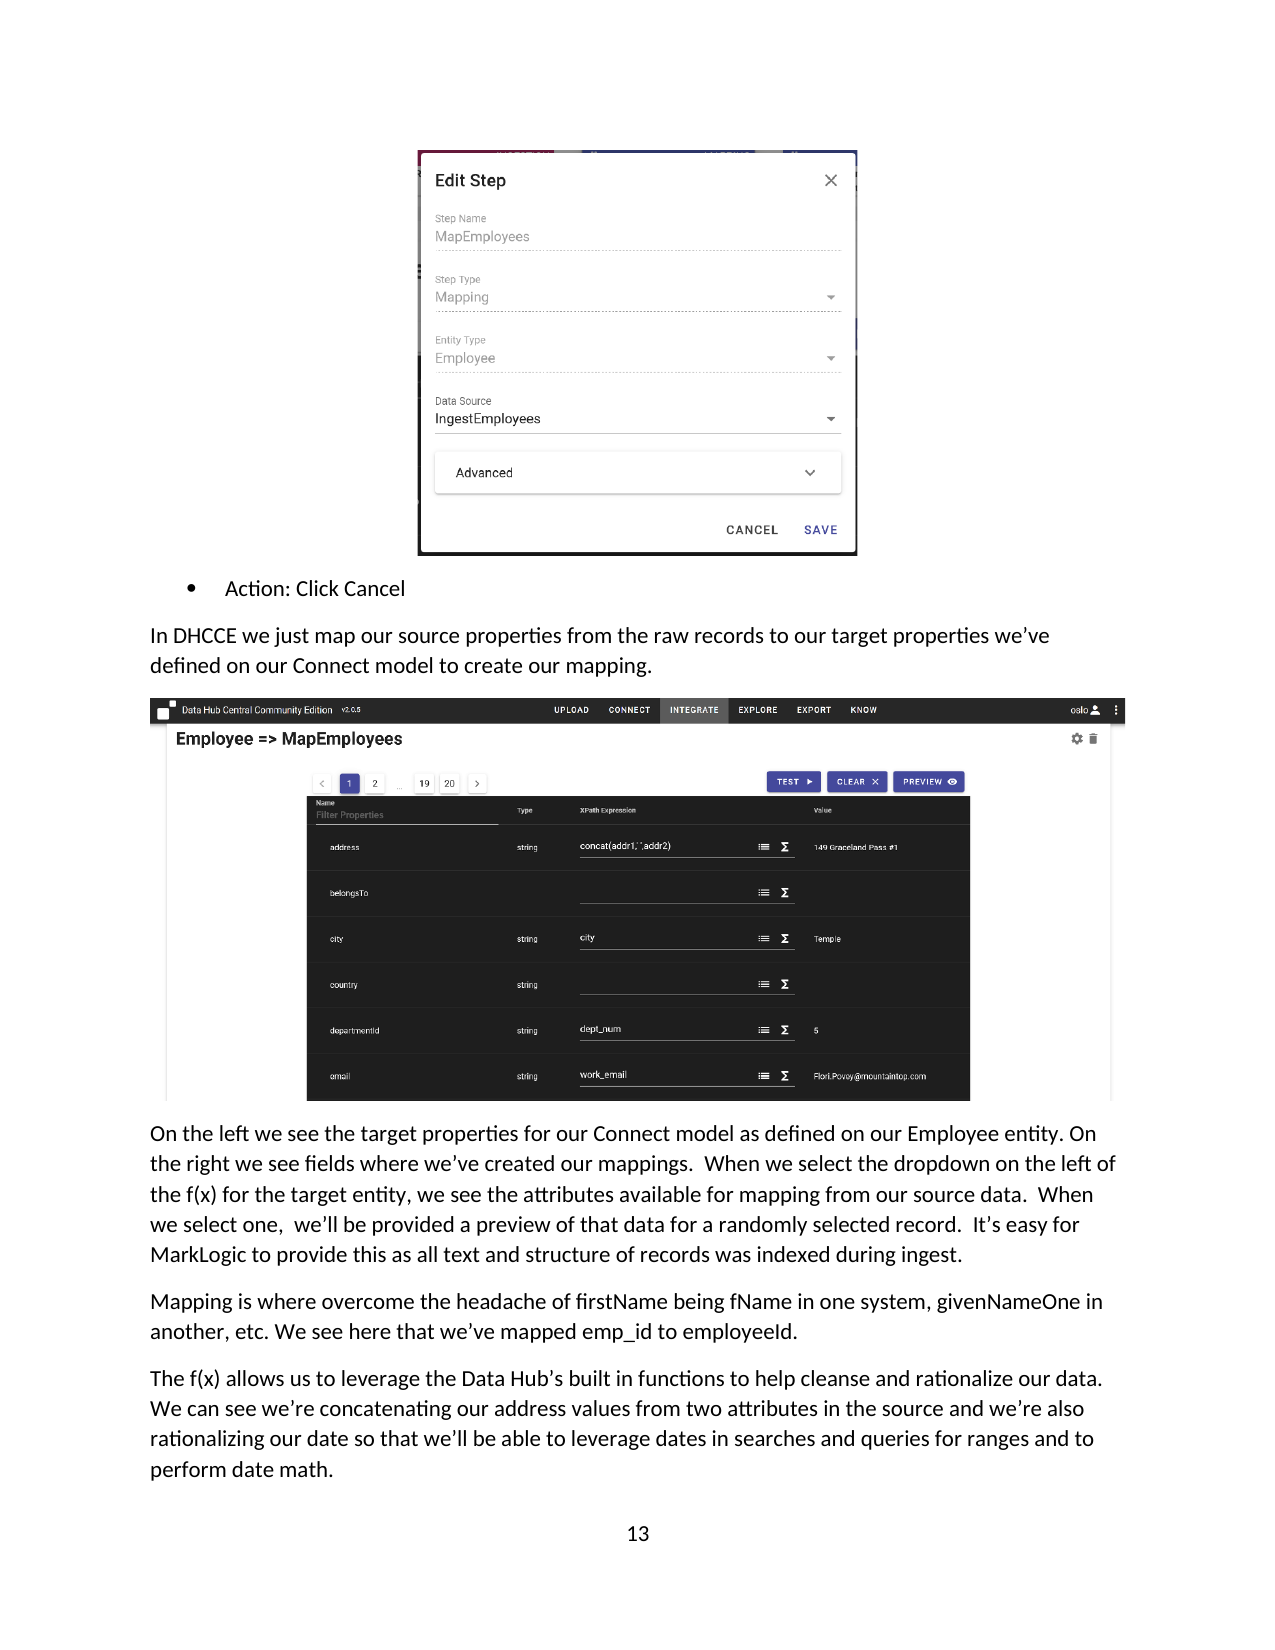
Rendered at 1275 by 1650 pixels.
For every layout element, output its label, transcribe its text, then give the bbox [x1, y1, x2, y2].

text On the left we see the target properties for our Connect model as defined on our Employee entity. On the right we see fields where we’ve created our mappings. When we select the dropdown on the left of the f(x) for the target entity, we see the attributes available for mapping from our source data. When we select one, we’ll be provided a preview of that data for a randomly selected record. It’s easy for MarkLogic to provide this as all text and structure of records was indexed during ingest. [150, 1119, 1125, 1268]
picture [150, 698, 1125, 1101]
picture [417, 150, 858, 556]
text Mapping is where overcome the headache of firstName being fName in one system, givenNameOne in another, etc. We see here that we’ve mapped emp_id to employeeId. [150, 1287, 1125, 1345]
text In DHCCE we just map our source properties from the raw records to our target properties we’ve defined on our Connect model to create our mapping. [150, 621, 1125, 680]
list Action: Click Cancel [187, 574, 1125, 603]
text The f(x) allows us to leverage the Data Hub’s built in functions to help cleanse and rationalize our data. We can see we’re concatenating our address values from two attributes in the source and we’re also rationalizing our date so that we’ll be able to leverage dates in searches and queries for ranges and to perform date math. [150, 1364, 1125, 1483]
